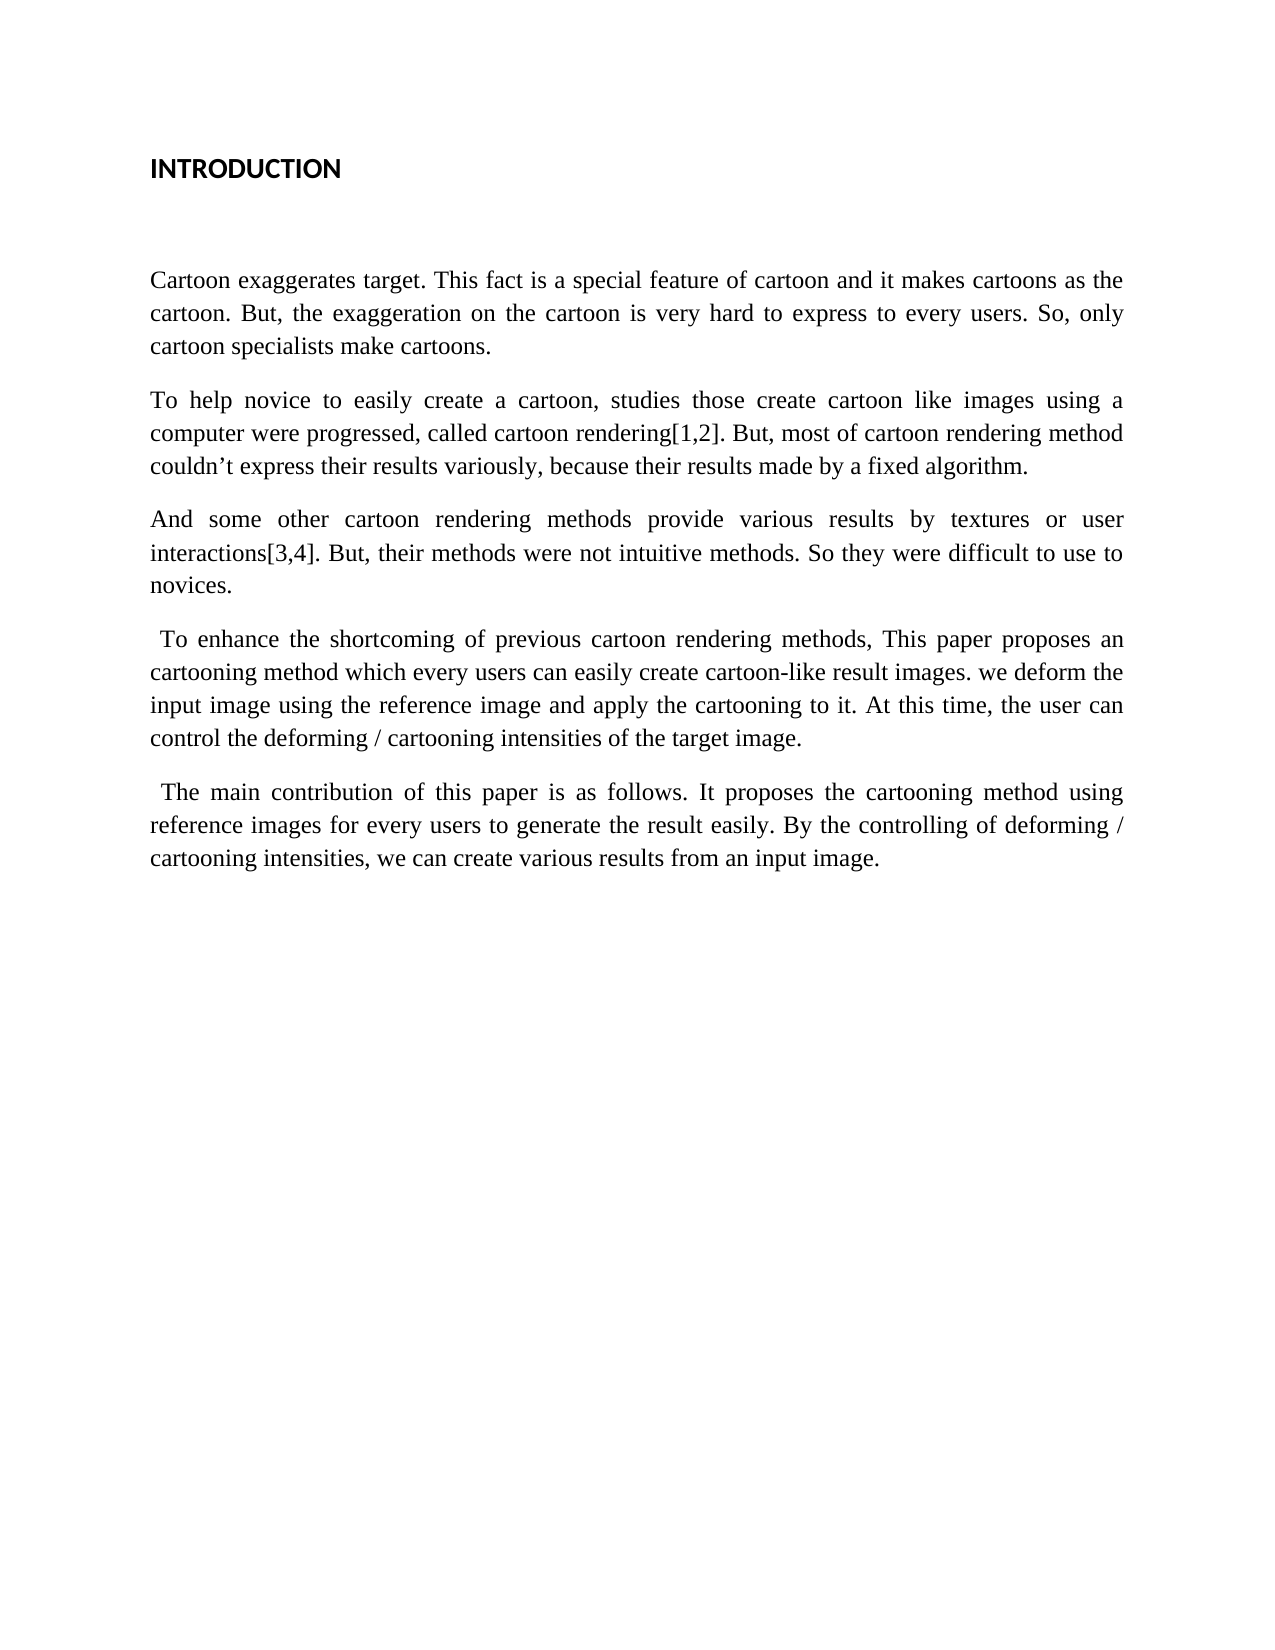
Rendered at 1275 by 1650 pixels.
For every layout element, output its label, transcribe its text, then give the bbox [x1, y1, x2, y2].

text To help novice to easily create a cartoon, studies those create cartoon like images using a computer were progressed, called cartoon rendering[1,2]. But, most of cartoon rendering method couldn’t express their results variously, because their results made by a fixed algorithm. [150, 385, 1125, 479]
text INTRODUCTION [150, 150, 1125, 186]
text Cartoon exaggerates target. This fact is a special feature of cartoon and it makes cartoons as the cartoon. But, the exaggeration on the cartoon is very hard to express to every users. So, only cartoon specialists make cartoons. [150, 265, 1125, 359]
text The main contribution of this paper is as follows. It proposes the cartooning method using reference images for every users to generate the result easily. By the controlling of deforming / cartooning intensities, we can create various results from an input image. [150, 777, 1125, 872]
text And some other cartoon rendering methods provide various results by textures or user interactions[3,4]. But, their methods were not intuitive methods. So they were difficult to use to novices. [150, 504, 1125, 599]
text To enhance the shortcoming of previous cartoon rendering methods, This paper proposes an cartooning method which every users can easily create cartoon-like result images. we deform the input image using the reference image and apply the cartooning to it. At this time, the user can control the deforming / cartooning intensities of the target image. [150, 624, 1125, 752]
